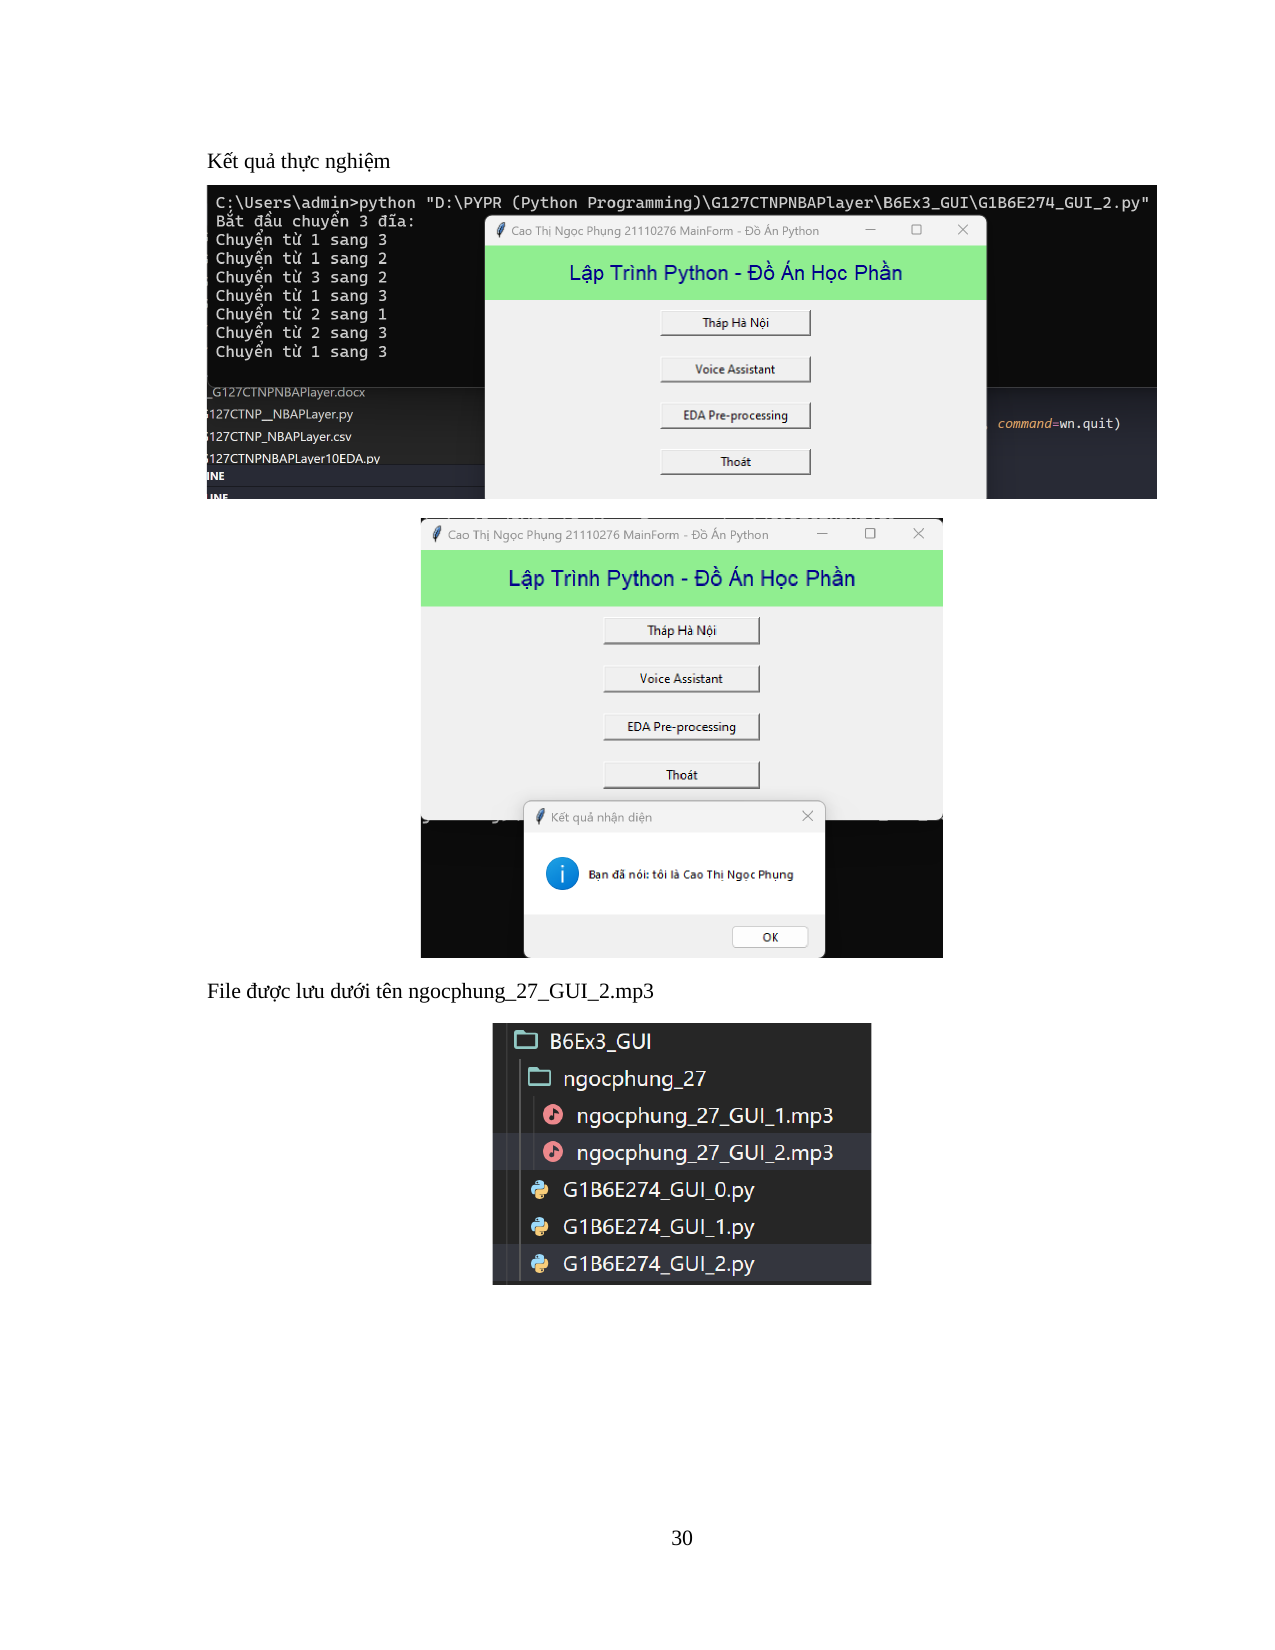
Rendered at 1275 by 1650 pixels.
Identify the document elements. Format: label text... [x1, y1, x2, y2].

picture [492, 1023, 872, 1285]
picture [206, 185, 1157, 499]
text File được lưu dưới tên ngocphung_27_GUI_2.mp3 [207, 978, 1157, 1003]
picture [420, 518, 943, 958]
text Kết quả thực nghiệm [207, 148, 1157, 173]
